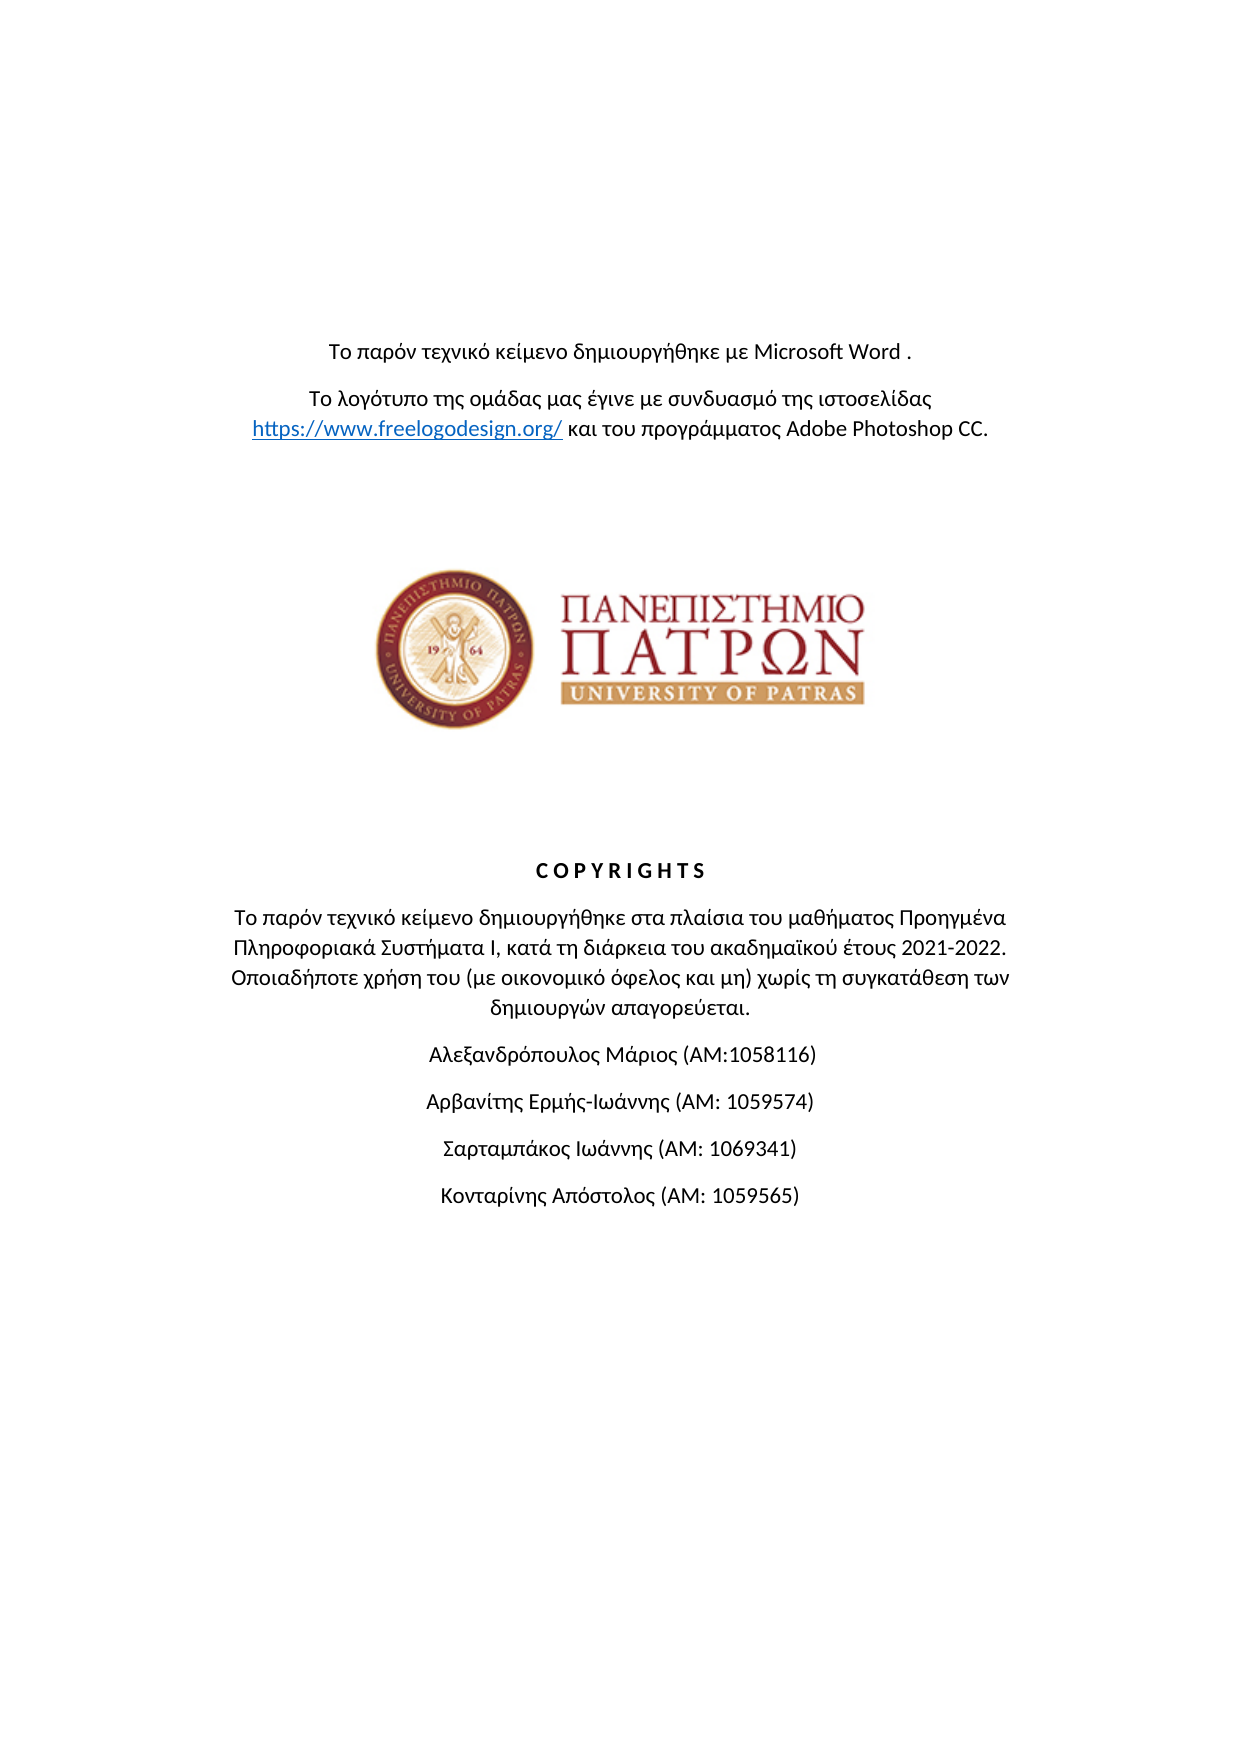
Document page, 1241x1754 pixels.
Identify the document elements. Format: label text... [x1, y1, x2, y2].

text Το παρόν τεχνικό κείμενο δημιουργήθηκε με Microsoft Word . [187, 337, 1053, 366]
picture [361, 555, 879, 744]
text Το παρόν τεχνικό κείμενο δημιουργήθηκε στα πλαίσια του μαθήματος Προηγμένα Πληροφοριακά Συστήματα Ι, κατά τη διάρκεια του ακαδημαϊκού έτους 2021-2022. Οποιαδήποτε χρήση του (με οικονομικό όφελος και μη) χωρίς τη συγκατάθεση των δημιουργών απαγορεύεται. [187, 903, 1053, 1022]
text Κονταρίνης Απόστολος (ΑΜ: 1059565) [187, 1181, 1053, 1209]
text Αρβανίτης Ερμής-Ιωάννης (AM: 1059574) [187, 1087, 1053, 1115]
text Αλεξανδρόπουλος Μάριος (AM:1058116) [187, 1040, 1053, 1068]
text Το λογότυπο της ομάδας μας έγινε με συνδυασμό της ιστοσελίδας https://www.freelogodesign.org/ και του προγράμματος Adobe Photoshop CC. [187, 384, 1053, 443]
text C O P Y R I G H T S [187, 856, 1053, 884]
text Σαρταμπάκος Ιωάννης (ΑΜ: 1069341) [187, 1134, 1053, 1162]
